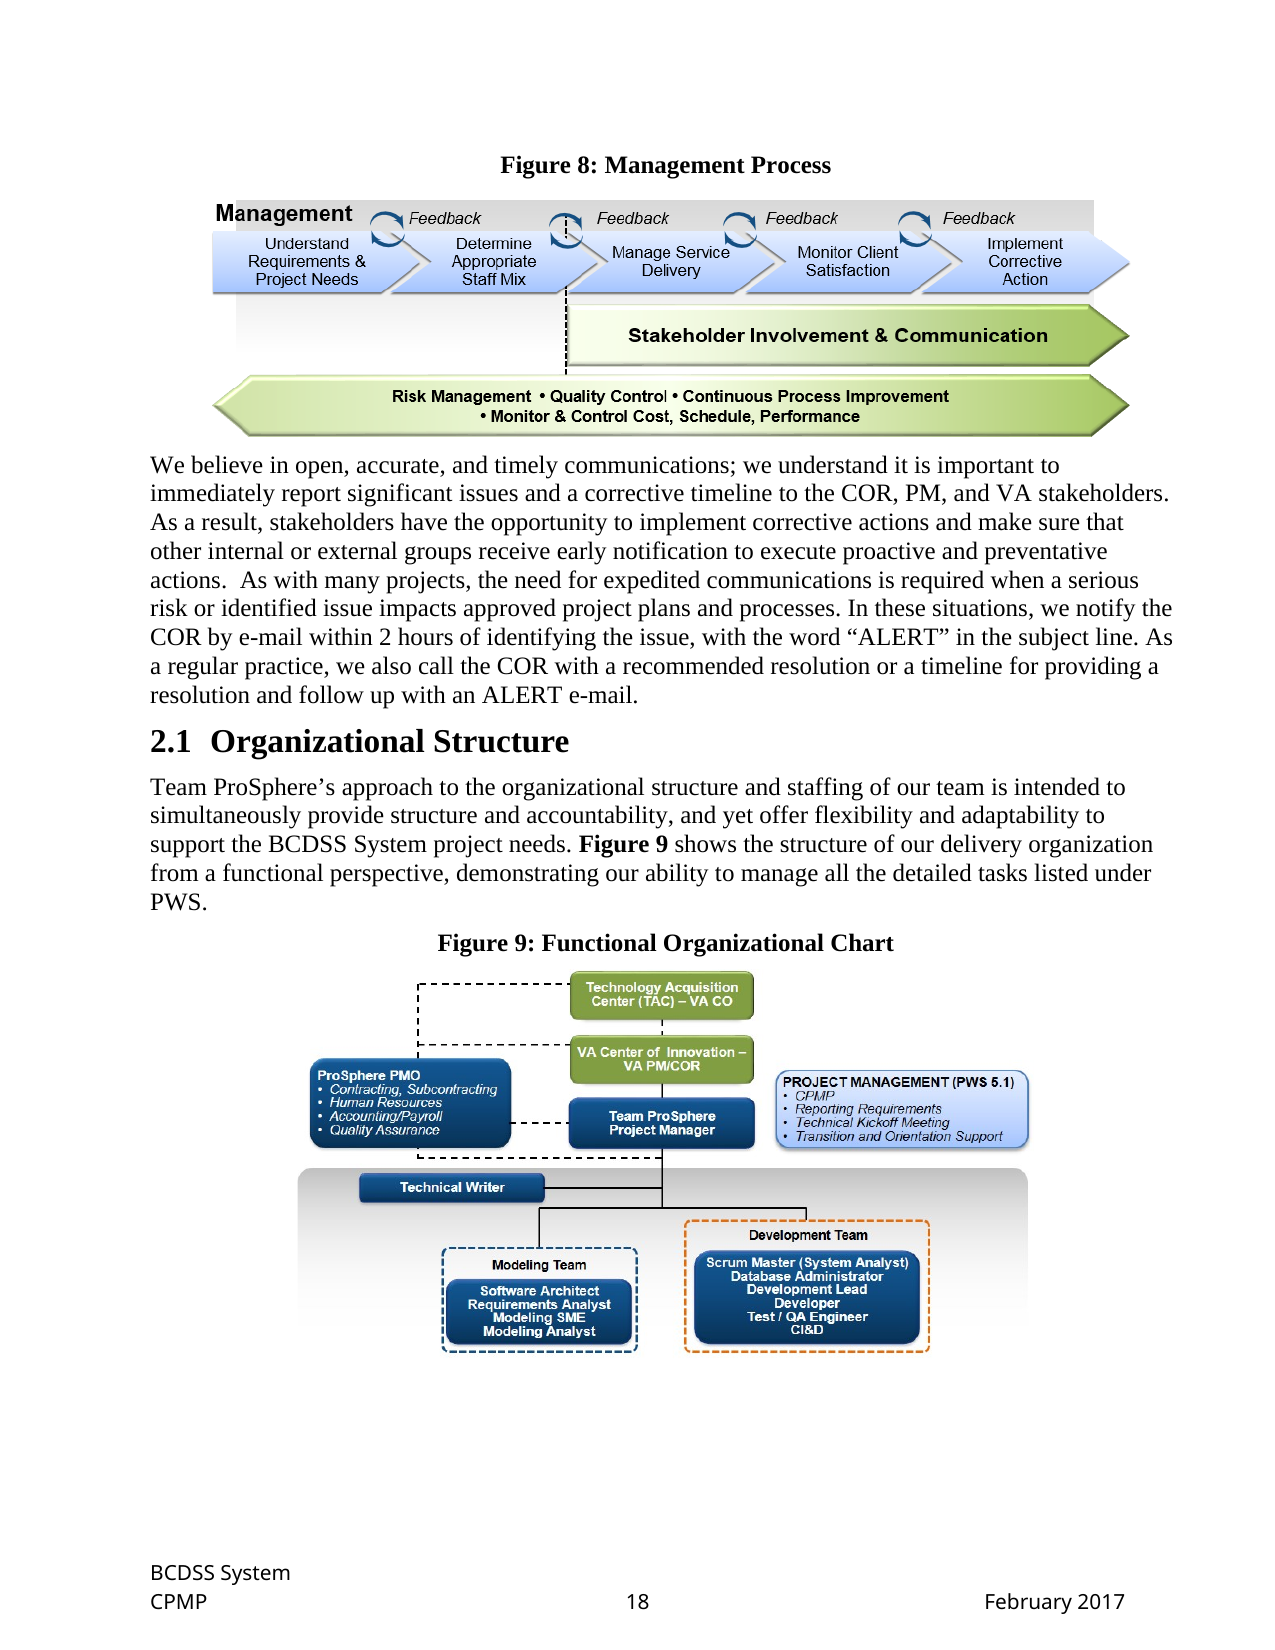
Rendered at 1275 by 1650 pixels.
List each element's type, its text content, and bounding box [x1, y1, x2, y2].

text Figure 8: Management Process [150, 150, 1181, 179]
text We believe in open, accurate, and timely communications; we understand it is important to immediately report significant issues and a corrective timeline to the COR, PM, and VA stakeholders. As a result, stakeholders have the opportunity to implement corrective actions and make sure that other internal or external groups receive early notification to execute proactive and preventative actions. As with many projects, the need for expedited communications is required when a serious risk or identified issue impacts approved project plans and processes. In these situations, we notify the COR by e-mail within 2 hours of identifying the issue, with the word “ALERT” in the subject line. As a regular practice, we also call the COR with a recommended resolution or a timeline for providing a resolution and follow up with an ALERT e-mail. [150, 450, 1181, 708]
picture [200, 191, 1132, 438]
text Team ProSphere’s approach to the organizational structure and staffing of our team is intended to simultaneously provide structure and accountability, and yet offer flexibility and adaptability to support the BCDSS System project needs. Figure 9 shows the structure of our delivery organization from a functional perspective, demonstrating our ability to manage all the detailed tasks listed under PWS. [150, 772, 1181, 916]
picture [297, 969, 1034, 1359]
text Figure 9: Functional Organizational Chart [150, 928, 1181, 957]
subtitle Organizational Structure [150, 721, 1181, 759]
